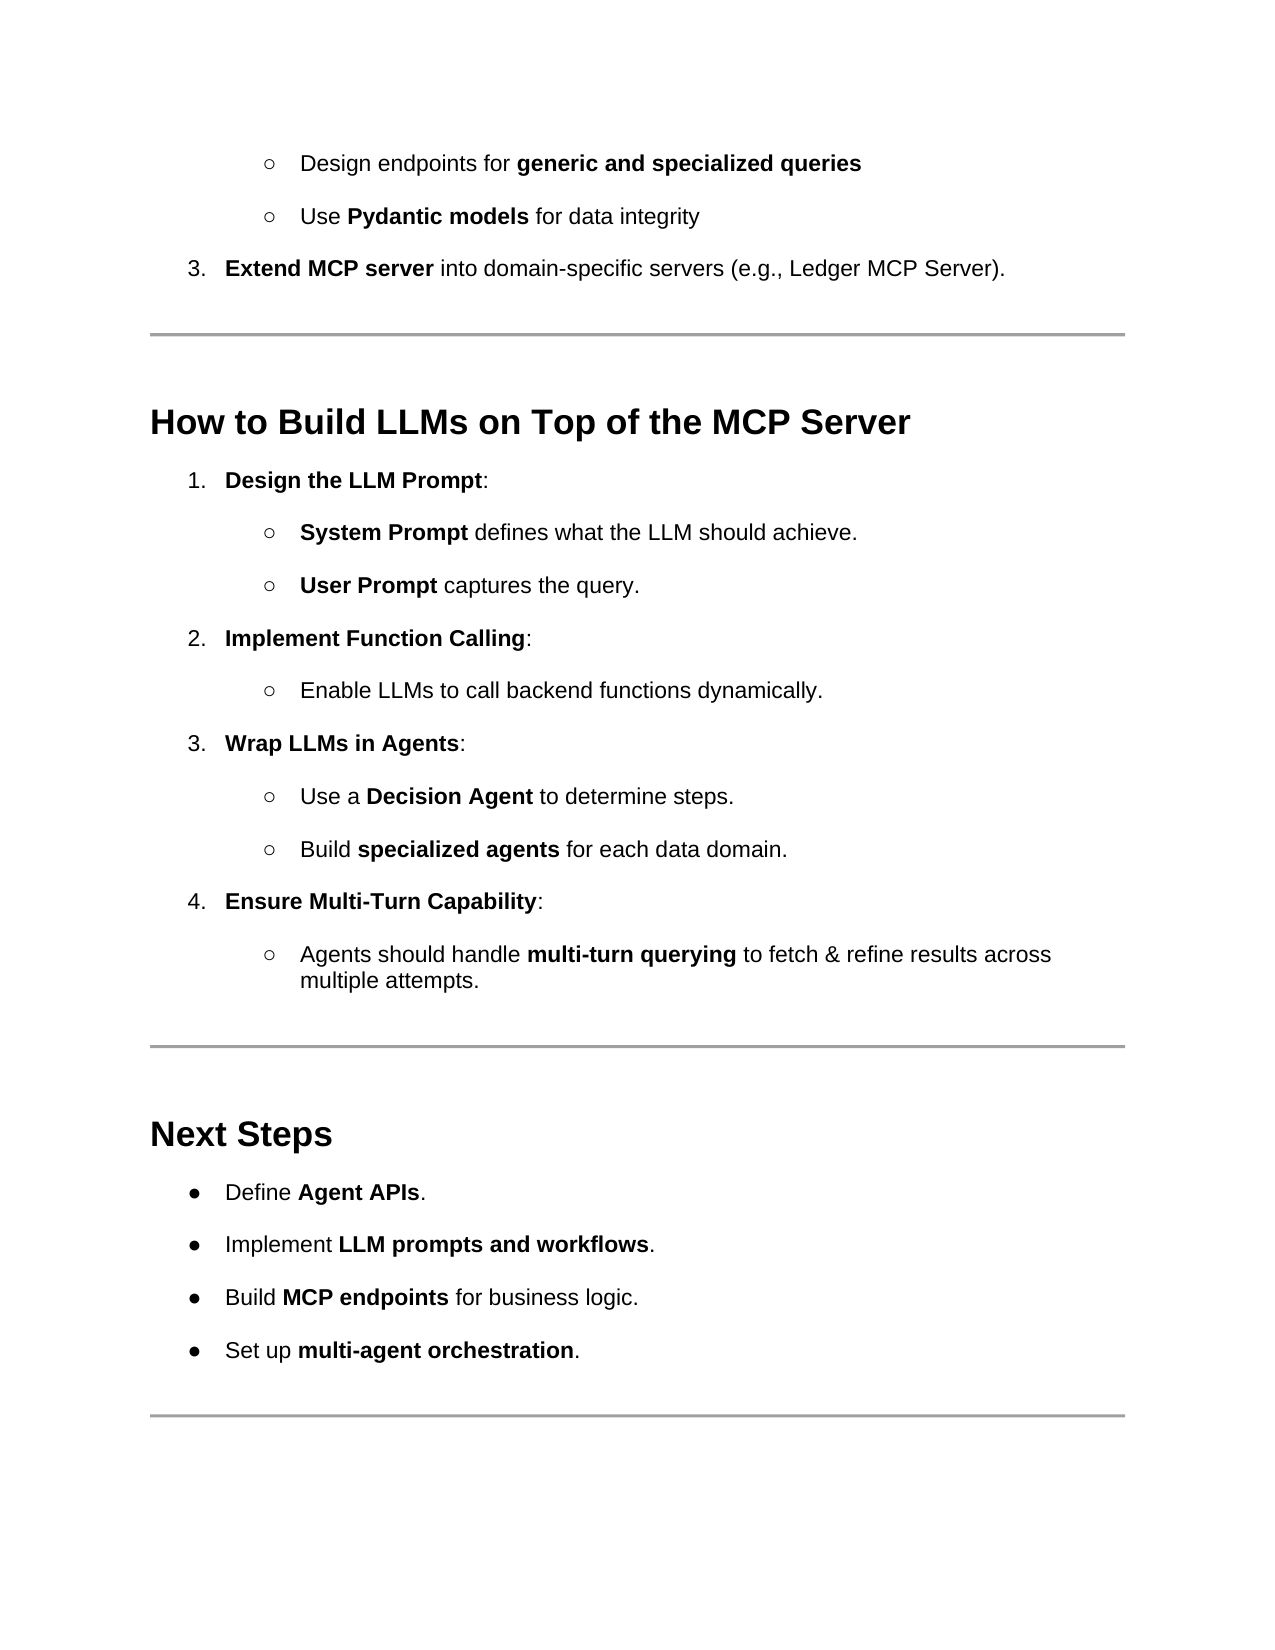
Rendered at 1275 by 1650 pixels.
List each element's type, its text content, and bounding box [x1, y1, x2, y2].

list Design endpoints for generic and specialized queries [262, 150, 1125, 203]
list User Prompt captures the query. [262, 572, 1125, 625]
list System Prompt defines what the LLM should achieve. [262, 519, 1125, 572]
list Agents should handle multi-turn querying to fetch & refine results across multiple attempts. [262, 941, 1125, 1020]
list Wrap LLMs in Agents: [187, 730, 1125, 783]
list Use a Decision Agent to determine steps. [262, 783, 1125, 836]
list Ensure Multi-Turn Capability: [187, 888, 1125, 941]
list Build MCP endpoints for business logic. [187, 1284, 1125, 1337]
subtitle Next Steps [150, 1113, 1125, 1153]
list Implement LLM prompts and workflows. [187, 1231, 1125, 1284]
list Enable LLMs to call backend functions dynamically. [262, 677, 1125, 730]
list Use Pydantic models for data integrity [262, 203, 1125, 255]
list Set up multi-agent orchestration. [187, 1337, 1125, 1389]
list Design the LLM Prompt: [187, 467, 1125, 519]
subtitle How to Build LLMs on Top of the MCP Server [150, 401, 1125, 442]
list Define Agent APIs. [187, 1178, 1125, 1231]
list Implement Function Calling: [187, 625, 1125, 677]
list Extend MCP server into domain-specific servers (e.g., Ledger MCP Server). [187, 255, 1125, 308]
list Build specialized agents for each data domain. [262, 836, 1125, 888]
